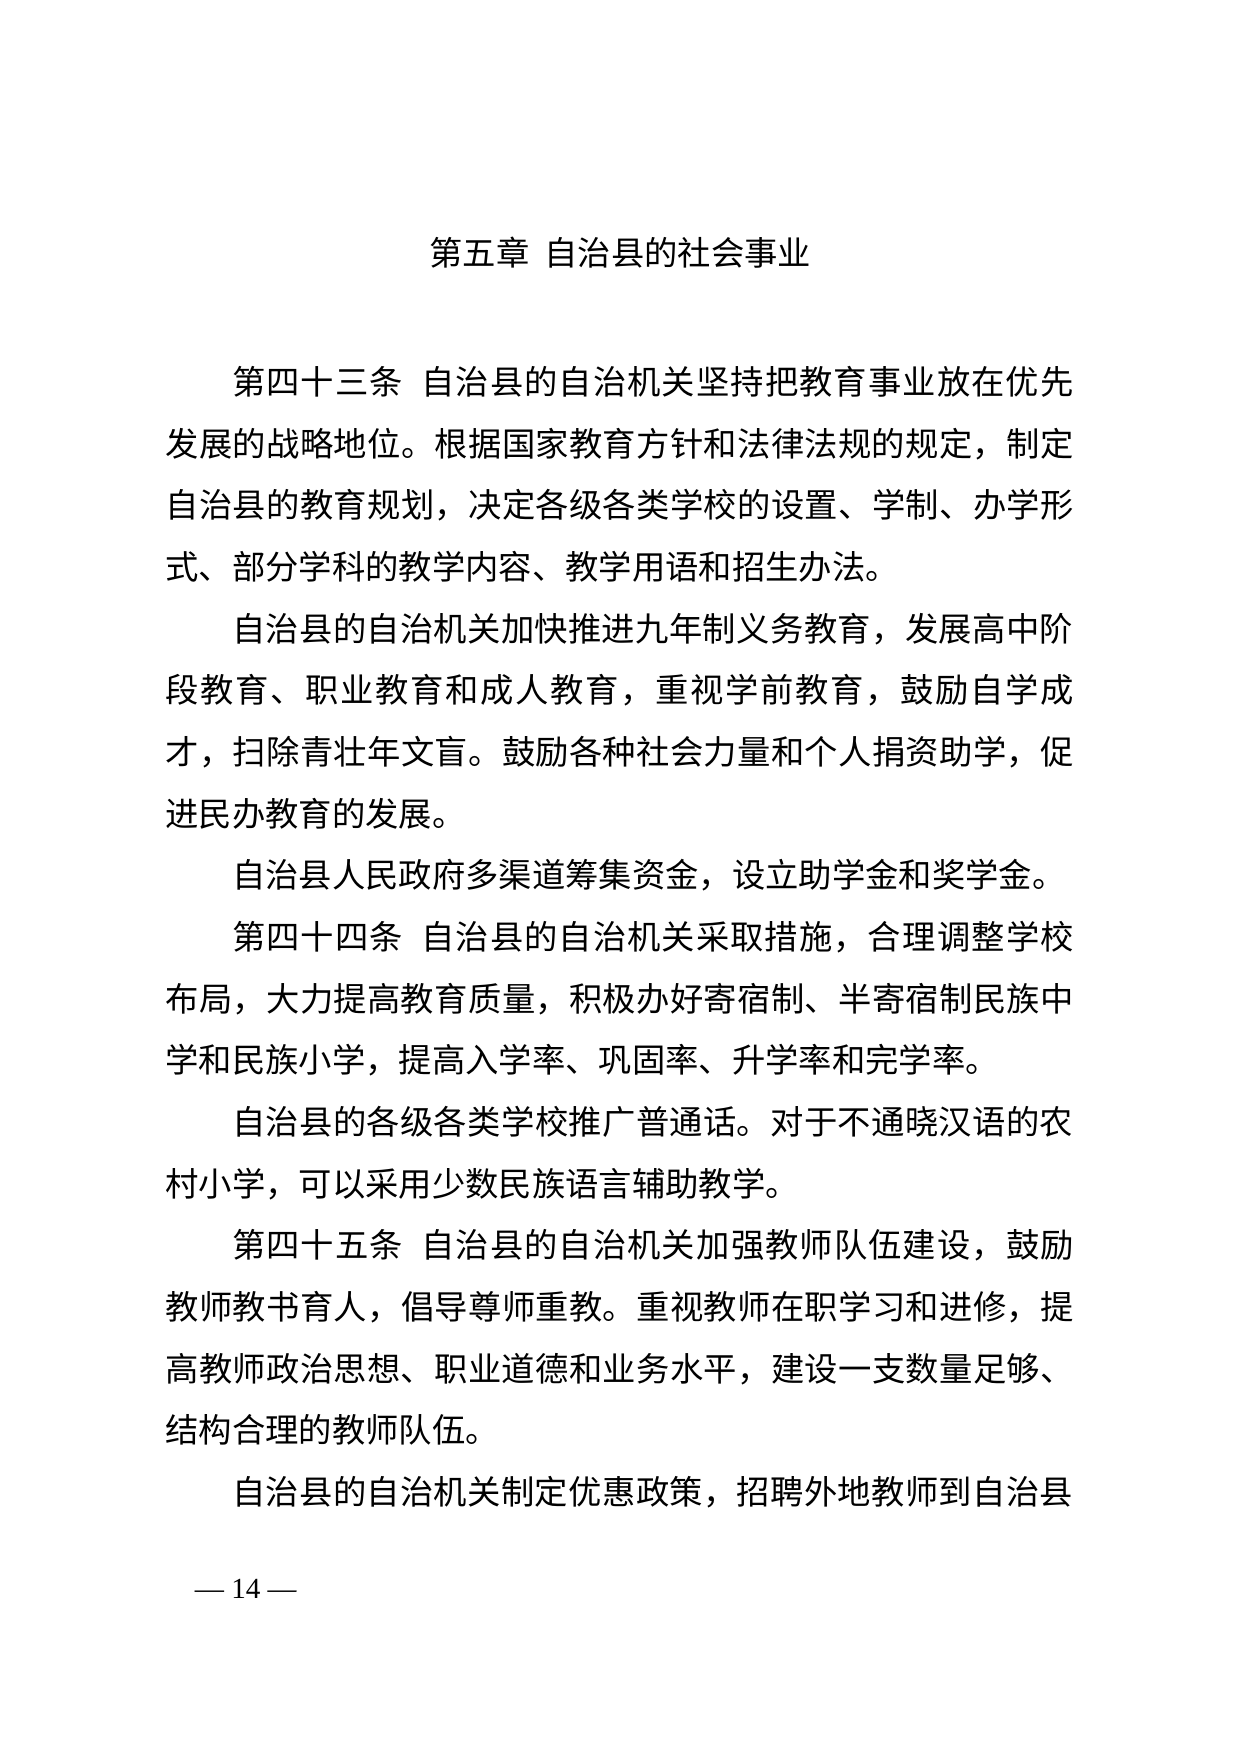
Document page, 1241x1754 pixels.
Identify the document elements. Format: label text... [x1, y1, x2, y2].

text 自治县的自治机关加快推进九年制义务教育，发展高中阶段教育、职业教育和成人教育，重视学前教育，鼓励自学成才，扫除青壮年文盲。鼓励各种社会力量和个人捐资助学，促进民办教育的发展。 [165, 592, 1075, 839]
text 第四十四条 自治县的自治机关采取措施，合理调整学校布局，大力提高教育质量，积极办好寄宿制、半寄宿制民族中学和民族小学，提高入学率、巩固率、升学率和完学率。 [165, 900, 1075, 1085]
text 自治县的各级各类学校推广普通话。对于不通晓汉语的农村小学，可以采用少数民族语言辅助教学。 [165, 1085, 1075, 1209]
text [165, 1455, 1075, 1517]
text 自治县人民政府多渠道筹集资金，设立助学金和奖学金。 [165, 839, 1075, 900]
text 第四十五条 自治县的自治机关加强教师队伍建设，鼓励教师教书育人，倡导尊师重教。重视教师在职学习和进修，提高教师政治思想、职业道德和业务水平，建设一支数量足够、结构合理的教师队伍。 [165, 1209, 1075, 1455]
text 第四十三条 自治县的自治机关坚持把教育事业放在优先发展的战略地位。根据国家教育方针和法律法规的规定，制定自治县的教育规划，决定各级各类学校的设置、学制、办学形式、部分学科的教学内容、教学用语和招生办法。 [165, 345, 1075, 592]
text 第五章 自治县的社会事业 [165, 217, 1075, 284]
